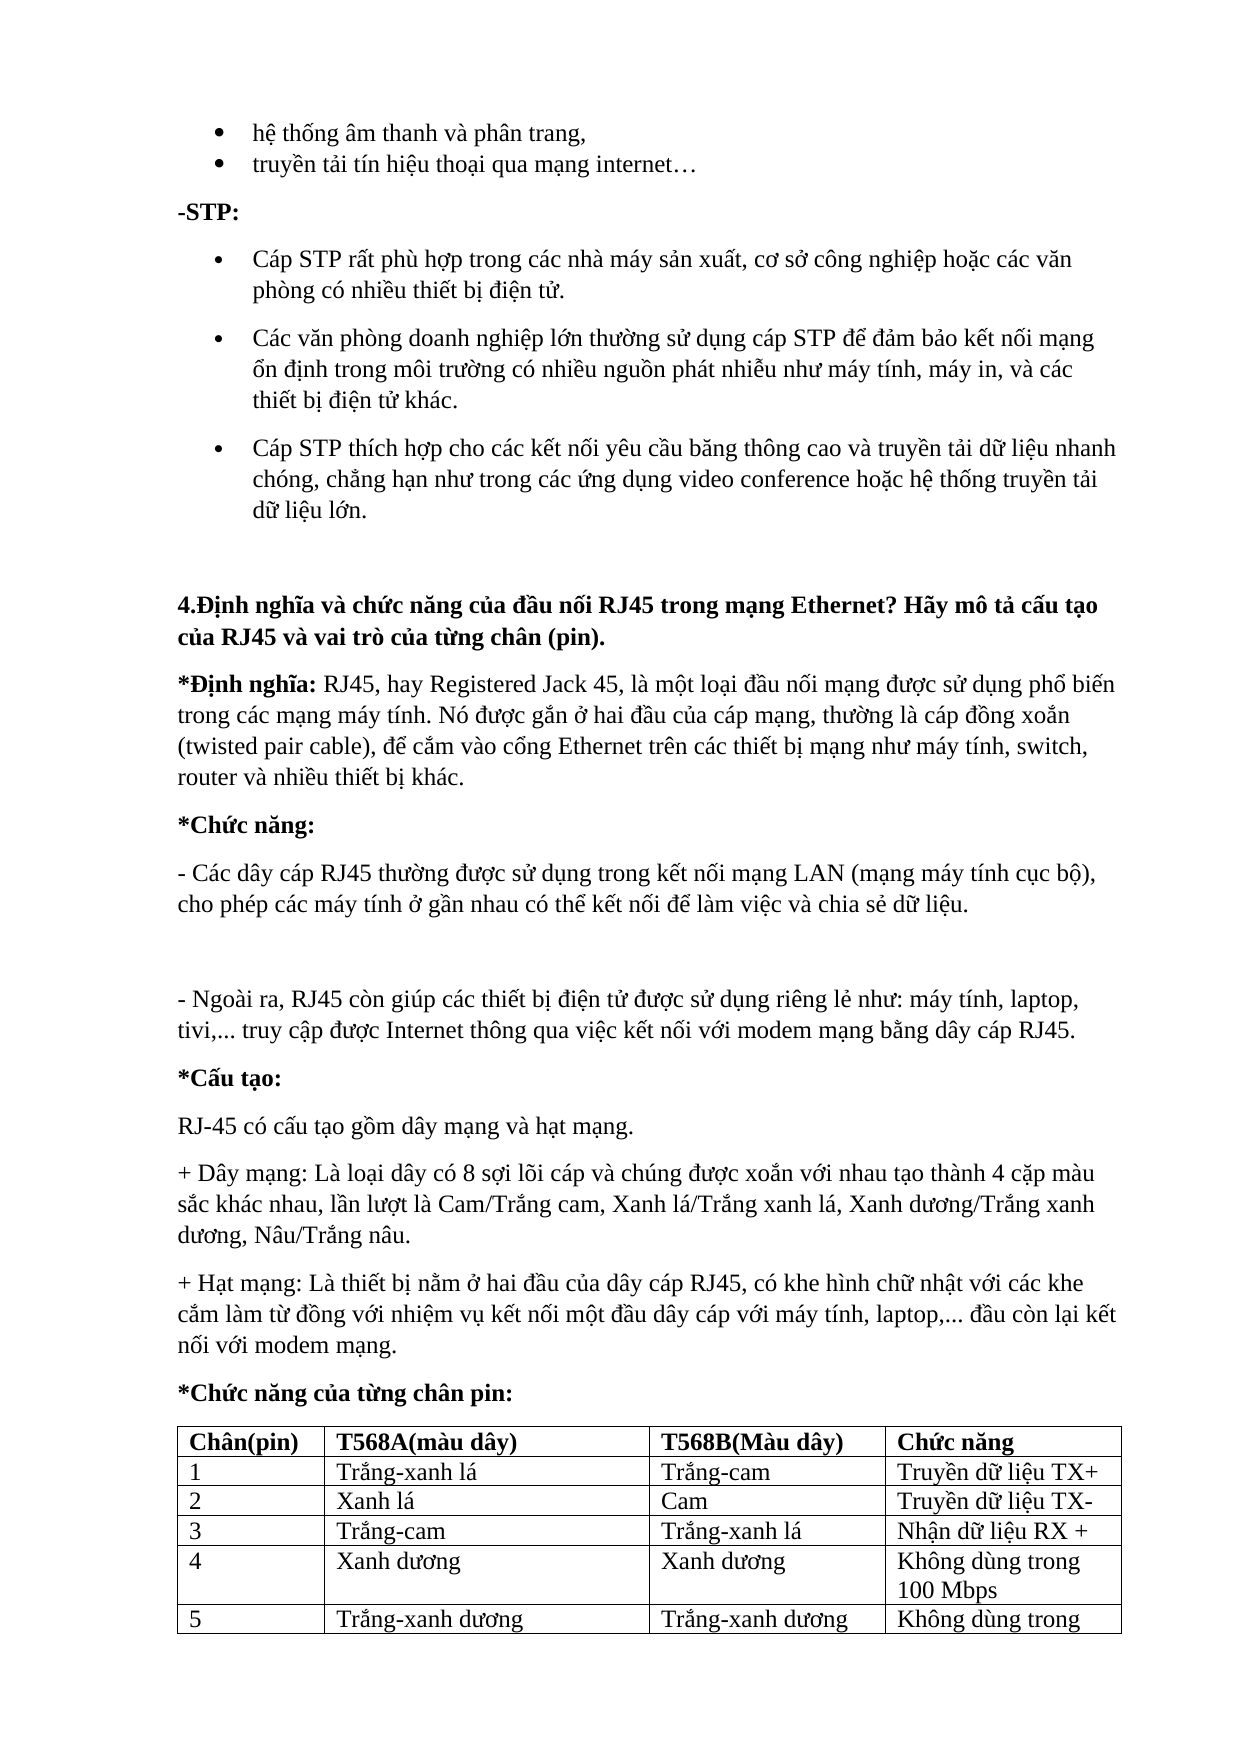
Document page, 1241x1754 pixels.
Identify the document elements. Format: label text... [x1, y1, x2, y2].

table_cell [886, 1605, 1121, 1633]
list Cáp STP rất phù hợp trong các nhà máy sản xuất, cơ sở công nghiệp hoặc các văn phòng có nhiều thiết bị điện tử. [215, 244, 1122, 304]
text + Dây mạng: Là loại dây có 8 sợi lõi cáp và chúng được xoắn với nhau tạo thành 4 cặp màu sắc khác nhau, lần lượt là Cam/Trắng cam, Xanh lá/Trắng xanh lá, Xanh dương/Trắng xanh dương, Nâu/Trắng nâu. [177, 1158, 1122, 1249]
table_cell Trắng-cam [325, 1516, 649, 1545]
table_cell Trắng-xanh lá [325, 1457, 649, 1485]
text RJ-45 có cấu tạo gồm dây mạng và hạt mạng. [177, 1111, 1122, 1139]
table_cell 5 [178, 1605, 324, 1633]
table_header T568B(Màu dây) [650, 1427, 885, 1456]
table_cell Trắng-cam [650, 1457, 885, 1485]
table_cell Xanh dương [650, 1546, 885, 1603]
text + Hạt mạng: Là thiết bị nằm ở hai đầu của dây cáp RJ45, có khe hình chữ nhật với các khe cắm làm từ đồng với nhiệm vụ kết nối một đầu dây cáp với máy tính, laptop,... đầu còn lại kết nối với modem mạng. [177, 1268, 1122, 1359]
list truyền tải tín hiệu thoại qua mạng internet… [215, 149, 1122, 178]
table_cell Xanh lá [325, 1486, 649, 1515]
text *Chức năng của từng chân pin: [177, 1378, 1122, 1407]
text -STP: [177, 197, 1122, 226]
table_cell Cam [650, 1486, 885, 1515]
list hệ thống âm thanh và phân trang, [215, 118, 1122, 147]
table_cell Trắng-xanh lá [650, 1516, 885, 1545]
table_cell Trắng-xanh dương [325, 1605, 649, 1633]
table_cell Nhận dữ liệu RX + [886, 1516, 1121, 1545]
table_cell 1 [178, 1457, 324, 1485]
text - Ngoài ra, RJ45 còn giúp các thiết bị điện tử được sử dụng riêng lẻ như: máy tính, laptop, tivi,... truy cập được Internet thông qua việc kết nối với modem mạng bằng dây cáp RJ45. [177, 984, 1122, 1044]
table_cell Truyền dữ liệu TX- [886, 1486, 1121, 1515]
list Các văn phòng doanh nghiệp lớn thường sử dụng cáp STP để đảm bảo kết nối mạng ổn định trong môi trường có nhiều nguồn phát nhiễu như máy tính, máy in, và các thiết bị điện tử khác. [215, 323, 1122, 414]
table_header Chân(pin) [178, 1427, 324, 1456]
table_cell 2 [178, 1486, 324, 1515]
table_cell Trắng-xanh dương [650, 1605, 885, 1633]
table_cell Xanh dương [325, 1546, 649, 1603]
table_header T568A(màu dây) [325, 1427, 649, 1456]
text *Định nghĩa: RJ45, hay Registered Jack 45, là một loại đầu nối mạng được sử dụng phổ biến trong các mạng máy tính. Nó được gắn ở hai đầu của cáp mạng, thường là cáp đồng xoắn (twisted pair cable), để cắm vào cổng Ethernet trên các thiết bị mạng như máy tính, switch, router và nhiều thiết bị khác. [177, 669, 1122, 791]
text - Các dây cáp RJ45 thường được sử dụng trong kết nối mạng LAN (mạng máy tính cục bộ), cho phép các máy tính ở gần nhau có thể kết nối để làm việc và chia sẻ dữ liệu. [177, 858, 1122, 918]
table_header Chức năng [886, 1427, 1121, 1456]
table_cell 3 [178, 1516, 324, 1545]
table_cell Truyền dữ liệu TX+ [886, 1457, 1121, 1485]
text *Chức năng: [177, 810, 1122, 839]
list Cáp STP thích hợp cho các kết nối yêu cầu băng thông cao và truyền tải dữ liệu nhanh chóng, chẳng hạn như trong các ứng dụng video conference hoặc hệ thống truyền tải dữ liệu lớn. [215, 433, 1122, 524]
text 4.Định nghĩa và chức năng của đầu nối RJ45 trong mạng Ethernet? Hãy mô tả cấu tạo của RJ45 và vai trò của từng chân (pin). [177, 591, 1122, 650]
table_cell 4 [178, 1546, 324, 1603]
text *Cấu tạo: [177, 1063, 1122, 1092]
table_cell Không dùng trong 100 Mbps [886, 1546, 1121, 1603]
